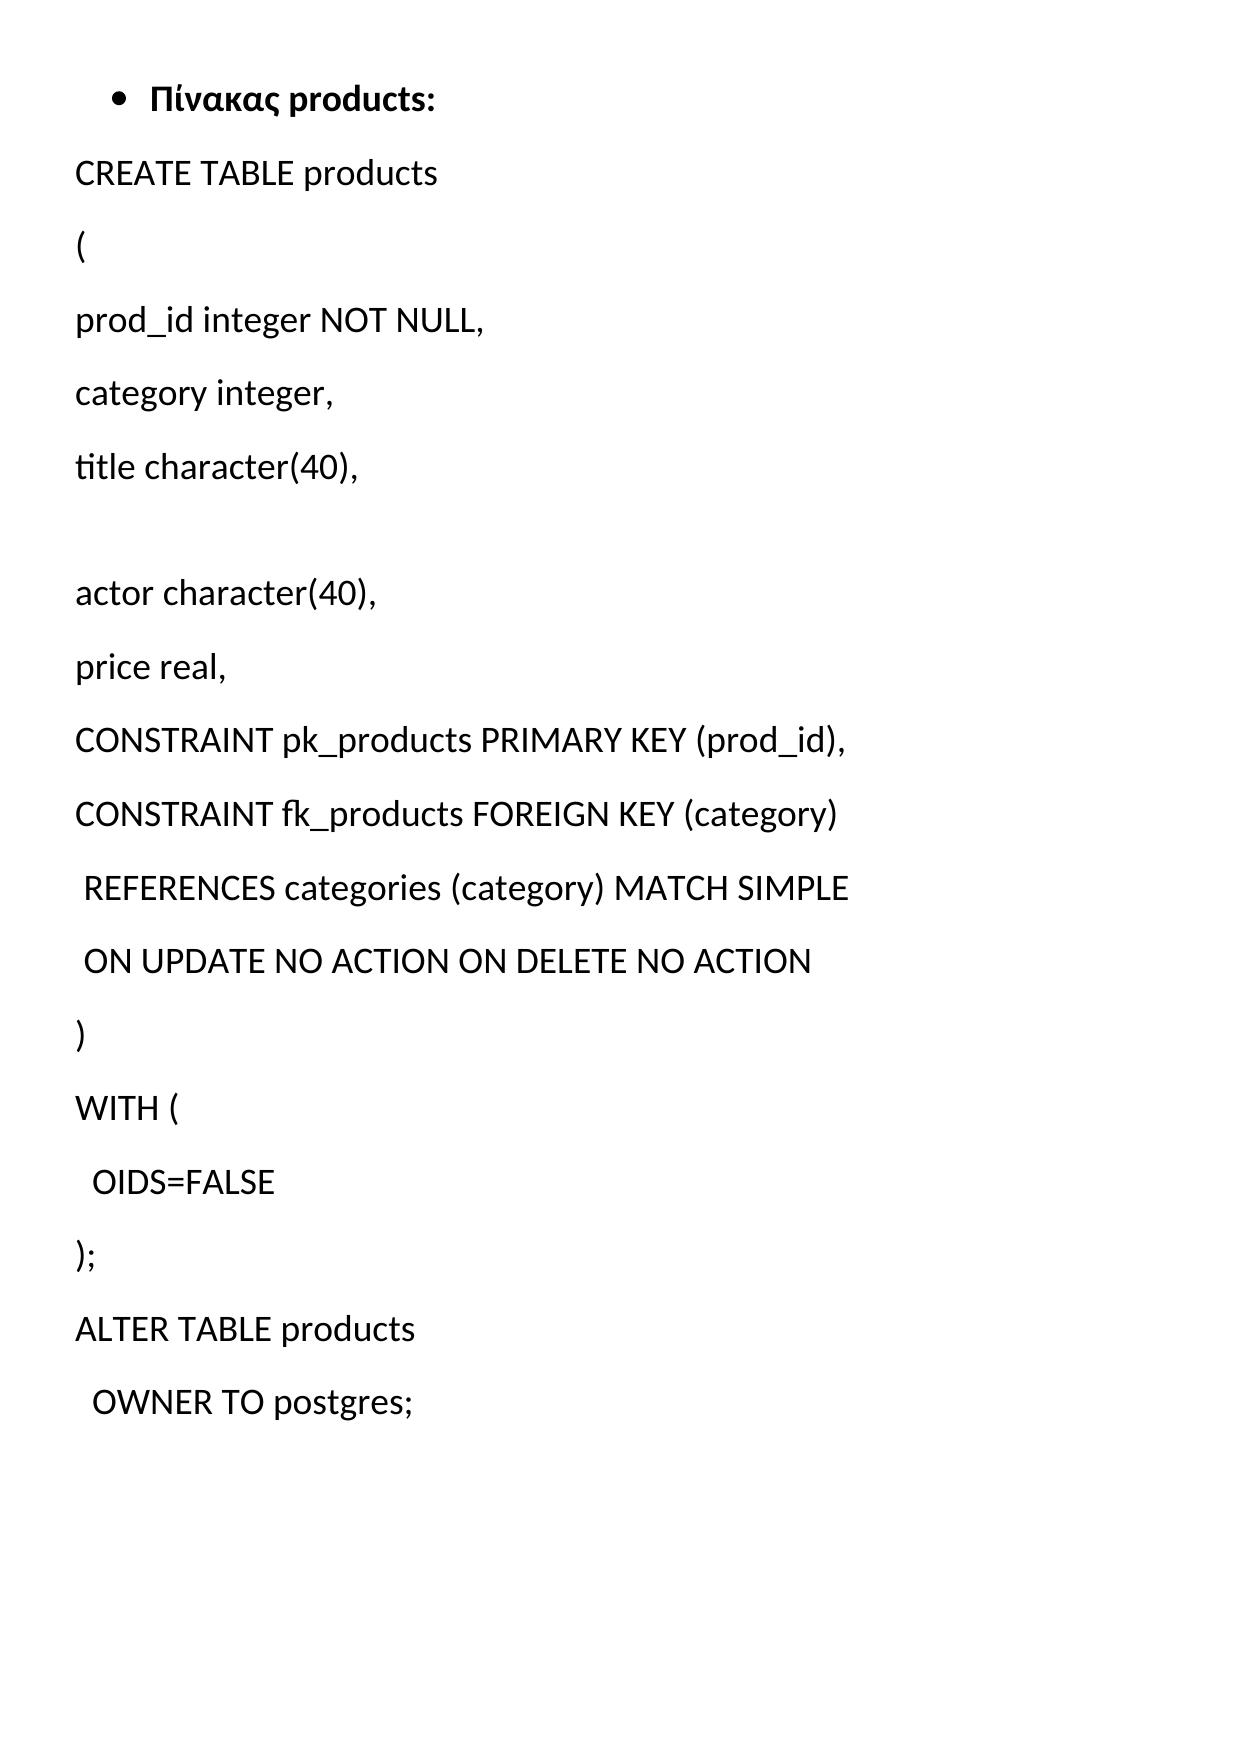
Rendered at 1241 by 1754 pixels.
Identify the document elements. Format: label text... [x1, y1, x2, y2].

text CONSTRAINT pk_products PRIMARY KEY (prod_id), [75, 716, 1165, 762]
text CREATE TABLE products [75, 148, 1165, 194]
text price real, [75, 643, 1165, 689]
text OWNER TO postgres; [75, 1378, 1165, 1424]
text WITH ( [75, 1084, 1165, 1130]
text actor character(40), [75, 569, 1165, 615]
text OIDS=FALSE [75, 1158, 1165, 1203]
text REFERENCES categories (category) MATCH SIMPLE [75, 863, 1165, 909]
text ON UPDATE NO ACTION ON DELETE NO ACTION [75, 937, 1165, 983]
text ALTER TABLE products [75, 1305, 1165, 1351]
text prod_id integer NOT NULL, [75, 296, 1165, 341]
text category integer, [75, 369, 1165, 415]
text title character(40), [75, 443, 1165, 488]
text ); [75, 1231, 1165, 1277]
list Πίνακας products: [112, 75, 1165, 121]
text CONSTRAINT fk_products FOREIGN KEY (category) [75, 790, 1165, 836]
text ( [75, 222, 1165, 268]
text ) [75, 1011, 1165, 1056]
